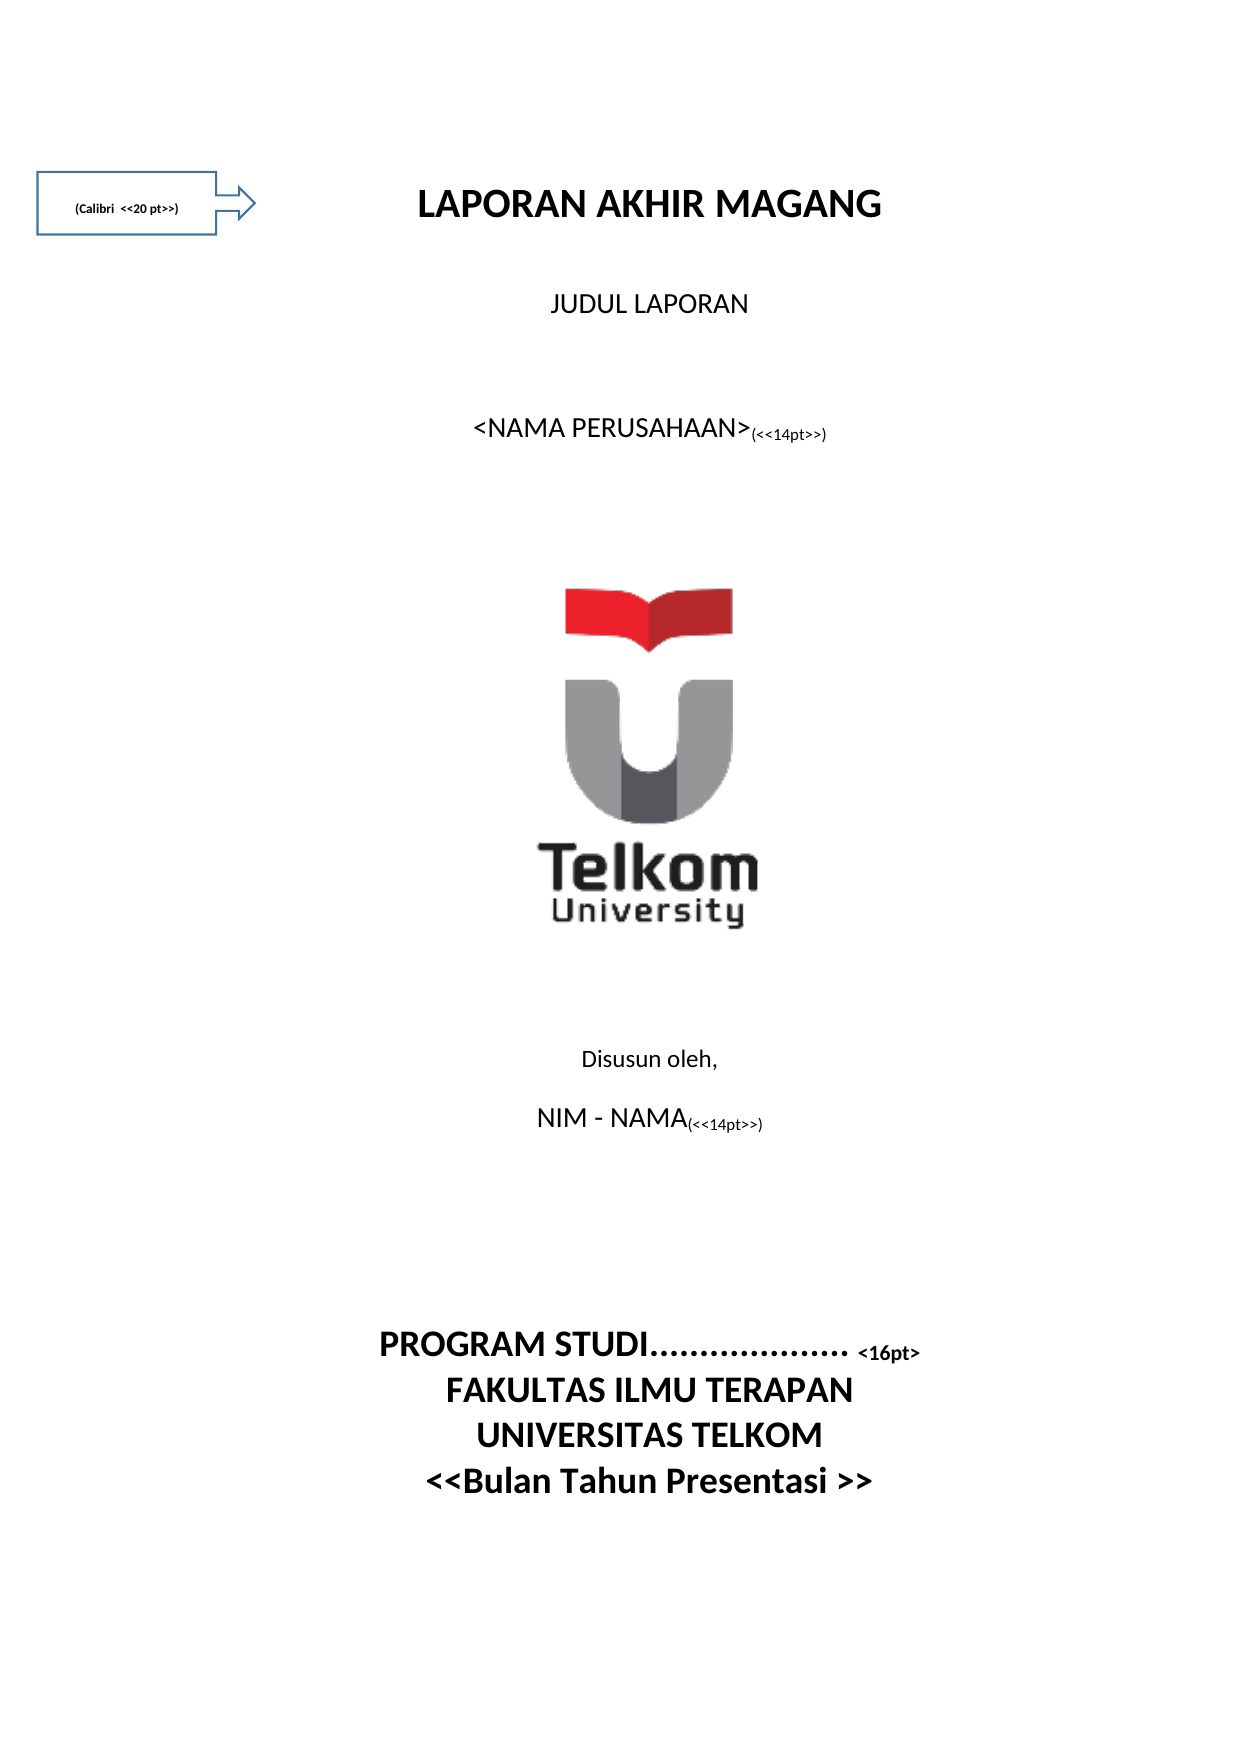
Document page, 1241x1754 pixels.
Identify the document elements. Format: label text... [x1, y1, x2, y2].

text <<Bulan Tahun Presentasi >> [236, 1457, 1063, 1503]
text Disusun oleh, [236, 1043, 1063, 1073]
text JUDUL LAPORAN [236, 286, 1063, 321]
text UNIVERSITAS TELKOM [236, 1411, 1063, 1457]
text LAPORAN AKHIR MAGANG [236, 177, 1063, 228]
text NIM - NAMA(<<14pt>>) [236, 1099, 1063, 1134]
text <NAMA PERUSAHAAN>(<<14pt>>) [236, 409, 1063, 445]
text FAKULTAS ILMU TERAPAN [236, 1366, 1063, 1411]
text PROGRAM STUDI.................... <16pt> [236, 1320, 1063, 1366]
picture [489, 550, 810, 965]
